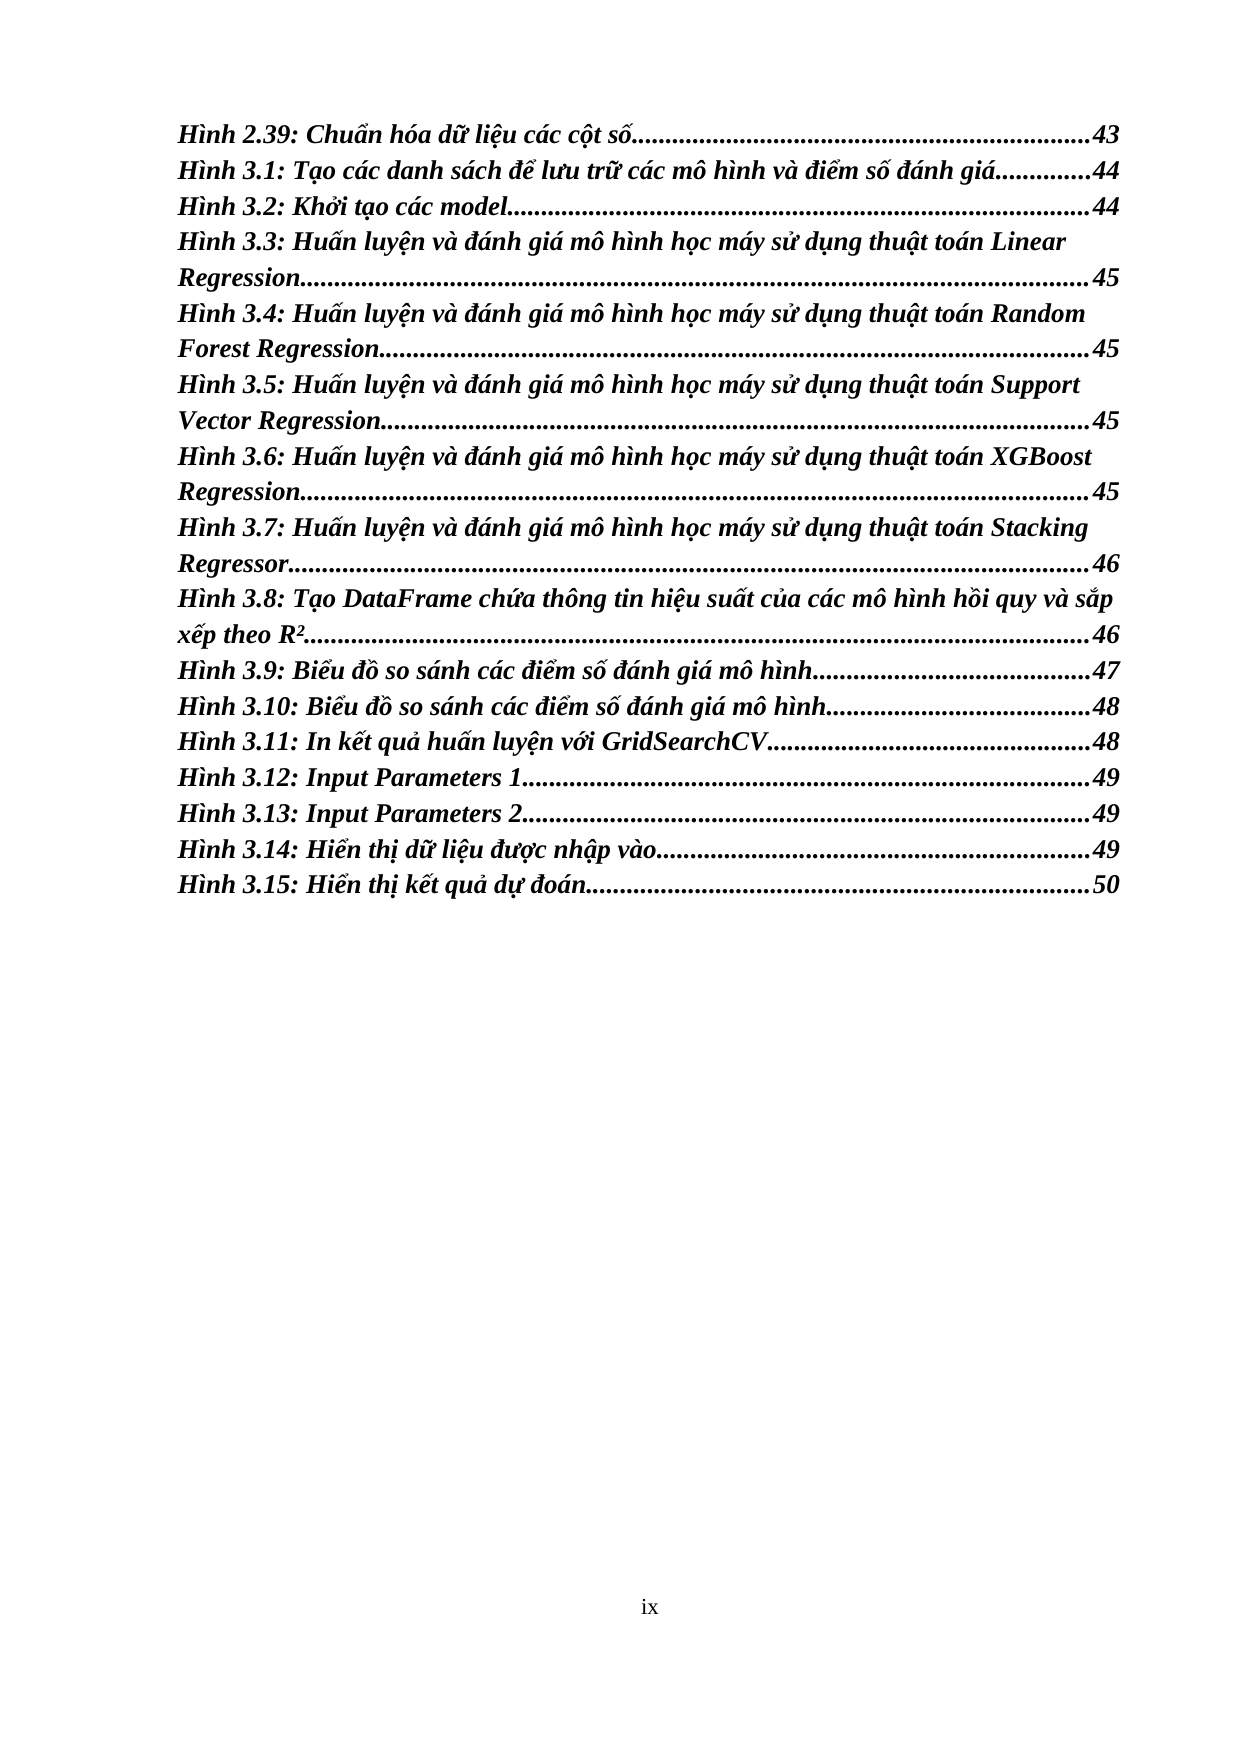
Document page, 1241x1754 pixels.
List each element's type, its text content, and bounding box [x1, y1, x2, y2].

text Hình 3.14: Hiển thị dữ liệu được nhập vào 49 [177, 833, 1122, 864]
text Hình 2.39: Chuẩn hóa dữ liệu các cột số 43 [177, 118, 1122, 149]
text Hình 3.15: Hiển thị kết quả dự đoán 50 [177, 868, 1122, 899]
text Hình 3.1: Tạo các danh sách để lưu trữ các mô hình và điểm số đánh giá 44 [177, 154, 1122, 185]
text Hình 3.2: Khởi tạo các model 44 [177, 189, 1122, 221]
text Hình 3.3: Huấn luyện và đánh giá mô hình học máy sử dụng thuật toán Linear Regression 45 [177, 225, 1122, 292]
text Hình 3.12: Input Parameters 1 49 [177, 761, 1122, 792]
text Hình 3.8: Tạo DataFrame chứa thông tin hiệu suất của các mô hình hồi quy và sắp xếp theo R² 46 [177, 583, 1122, 649]
text Hình 3.13: Input Parameters 2 49 [177, 797, 1122, 828]
text Hình 3.4: Huấn luyện và đánh giá mô hình học máy sử dụng thuật toán Random Forest Regression 45 [177, 297, 1122, 364]
text Hình 3.6: Huấn luyện và đánh giá mô hình học máy sử dụng thuật toán XGBoost Regression 45 [177, 440, 1122, 507]
text Hình 3.9: Biểu đồ so sánh các điểm số đánh giá mô hình 47 [177, 654, 1122, 685]
text Hình 3.7: Huấn luyện và đánh giá mô hình học máy sử dụng thuật toán Stacking Regressor 46 [177, 511, 1122, 578]
text Hình 3.5: Huấn luyện và đánh giá mô hình học máy sử dụng thuật toán Support Vector Regression 45 [177, 368, 1122, 435]
text Hình 3.10: Biểu đồ so sánh các điểm số đánh giá mô hình 48 [177, 690, 1122, 721]
text Hình 3.11: In kết quả huấn luyện với GridSearchCV 48 [177, 726, 1122, 757]
